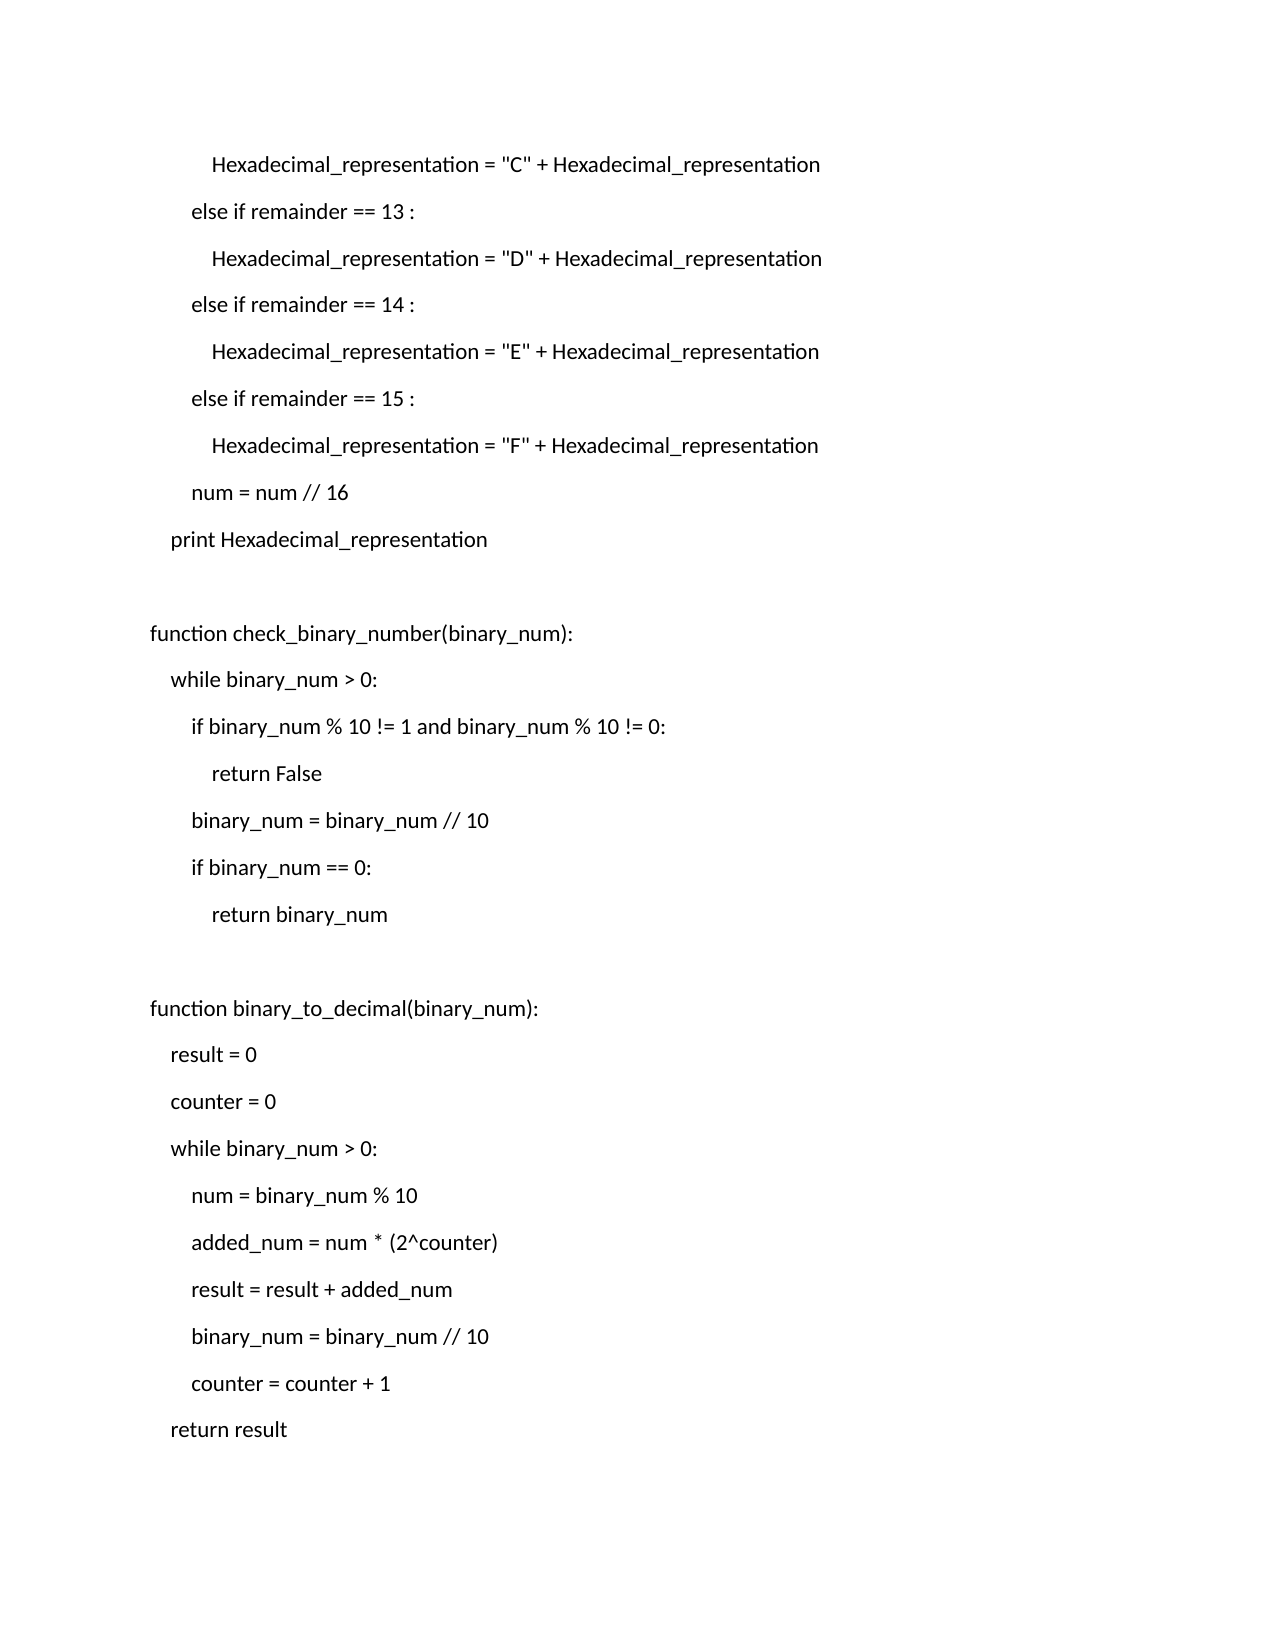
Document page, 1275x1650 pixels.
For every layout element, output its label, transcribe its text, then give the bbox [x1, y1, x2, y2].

text num = num // 16 [150, 478, 1125, 506]
text binary_num = binary_num // 10 [150, 1322, 1125, 1350]
text function binary_to_decimal(binary_num): [150, 994, 1125, 1022]
text return binary_num [150, 900, 1125, 928]
text num = binary_num % 10 [150, 1181, 1125, 1209]
text result = 0 [150, 1041, 1125, 1069]
text else if remainder == 14 : [150, 291, 1125, 319]
text return False [150, 759, 1125, 787]
text print Hexadecimal_representation [150, 525, 1125, 553]
text Hexadecimal_representation = "F" + Hexadecimal_representation [150, 431, 1125, 459]
text while binary_num > 0: [150, 1134, 1125, 1162]
text added_num = num * (2^counter) [150, 1228, 1125, 1256]
text return result [150, 1416, 1125, 1444]
text if binary_num == 0: [150, 853, 1125, 881]
text else if remainder == 13 : [150, 197, 1125, 225]
text Hexadecimal_representation = "C" + Hexadecimal_representation [150, 150, 1125, 178]
text counter = counter + 1 [150, 1369, 1125, 1397]
text Hexadecimal_representation = "E" + Hexadecimal_representation [150, 337, 1125, 366]
text while binary_num > 0: [150, 666, 1125, 694]
text Hexadecimal_representation = "D" + Hexadecimal_representation [150, 244, 1125, 272]
text counter = 0 [150, 1087, 1125, 1116]
text else if remainder == 15 : [150, 384, 1125, 412]
text function check_binary_number(binary_num): [150, 619, 1125, 647]
text if binary_num % 10 != 1 and binary_num % 10 != 0: [150, 712, 1125, 741]
text binary_num = binary_num // 10 [150, 806, 1125, 834]
text result = result + added_num [150, 1275, 1125, 1303]
